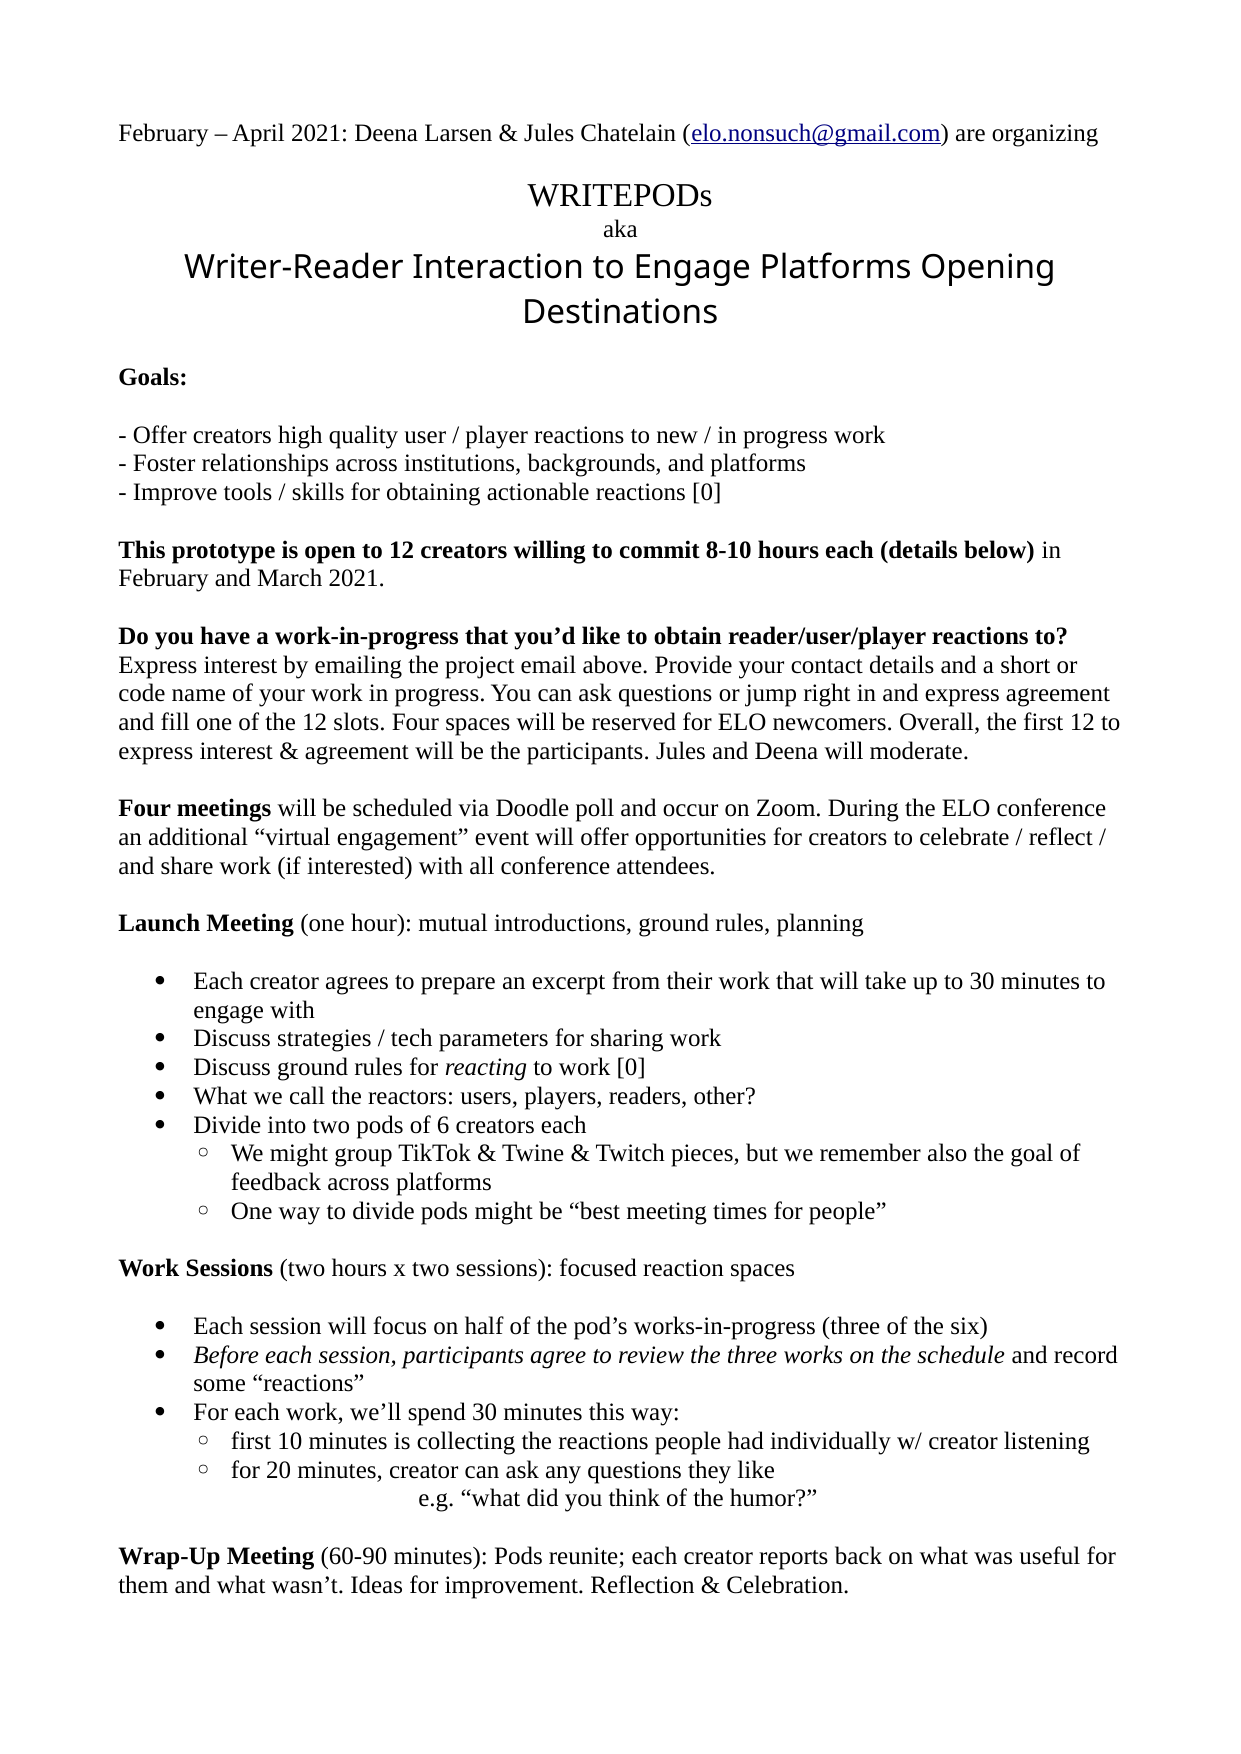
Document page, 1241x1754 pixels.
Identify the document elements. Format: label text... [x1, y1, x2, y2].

list Discuss strategies / tech parameters for sharing work [156, 1023, 1122, 1052]
text - Improve tools / skills for obtaining actionable reactions [0] [118, 477, 1122, 506]
list for 20 minutes, creator can ask any questions they like [193, 1455, 1122, 1483]
text WRITEPODs [118, 176, 1122, 214]
list Each session will focus on half of the pod’s works-in-progress (three of the six) [156, 1311, 1122, 1340]
list first 10 minutes is collecting the reactions people had individually w/ creator listening [193, 1426, 1122, 1455]
list e.g. “what did you think of the humor?” [418, 1483, 1122, 1512]
list We might group TikTok & Twine & Twitch pieces, but we remember also the goal of feedback across platforms [193, 1138, 1122, 1196]
text - Foster relationships across institutions, backgrounds, and platforms [118, 448, 1122, 477]
text Goals: [118, 362, 1122, 391]
list Discuss ground rules for reacting to work [0] [156, 1052, 1122, 1081]
text aka [118, 214, 1122, 243]
list Divide into two pods of 6 creators each [156, 1110, 1122, 1138]
text - Offer creators high quality user / player reactions to new / in progress work [118, 420, 1122, 448]
list Each creator agrees to prepare an excerpt from their work that will take up to 30 minutes to engage with [156, 966, 1122, 1023]
text February – April 2021: Deena Larsen & Jules Chatelain (elo.nonsuch@gmail.com) are organizing [118, 118, 1122, 147]
text This prototype is open to 12 creators willing to commit 8-10 hours each (details below) in February and March 2021. [118, 535, 1122, 592]
text Express interest by emailing the project email above. Provide your contact details and a short or code name of your work in progress. You can ask questions or jump right in and express agreement and fill one of the 12 slots. Four spaces will be reserved for ELO newcomers. Overall, the first 12 to express interest & agreement will be the participants. Jules and Deena will moderate. [118, 650, 1122, 765]
text Four meetings will be scheduled via Doodle poll and occur on Zoom. During the ELO conference an additional “virtual engagement” event will offer opportunities for creators to celebrate / reflect / and share work (if interested) with all conference attendees. [118, 793, 1122, 880]
text Work Sessions (two hours x two sessions): focused reaction spaces [118, 1253, 1122, 1282]
text Wrap-Up Meeting (60-90 minutes): Pods reunite; each creator reports back on what was useful for them and what wasn’t. Ideas for improvement. Reflection & Celebration. [118, 1541, 1122, 1598]
list What we call the reactors: users, players, readers, other? [156, 1081, 1122, 1110]
text Launch Meeting (one hour): mutual introductions, ground rules, planning [118, 908, 1122, 937]
text Do you have a work-in-progress that you’d like to obtain reader/user/player reactions to? [118, 621, 1122, 650]
list One way to divide pods might be “best meeting times for people” [193, 1196, 1122, 1225]
list For each work, we’ll spend 30 minutes this way: [156, 1397, 1122, 1426]
text Writer-Reader Interaction to Engage Platforms Opening Destinations [118, 243, 1122, 333]
list Before each session, participants agree to review the three works on the schedule and record some “reactions” [156, 1340, 1122, 1397]
